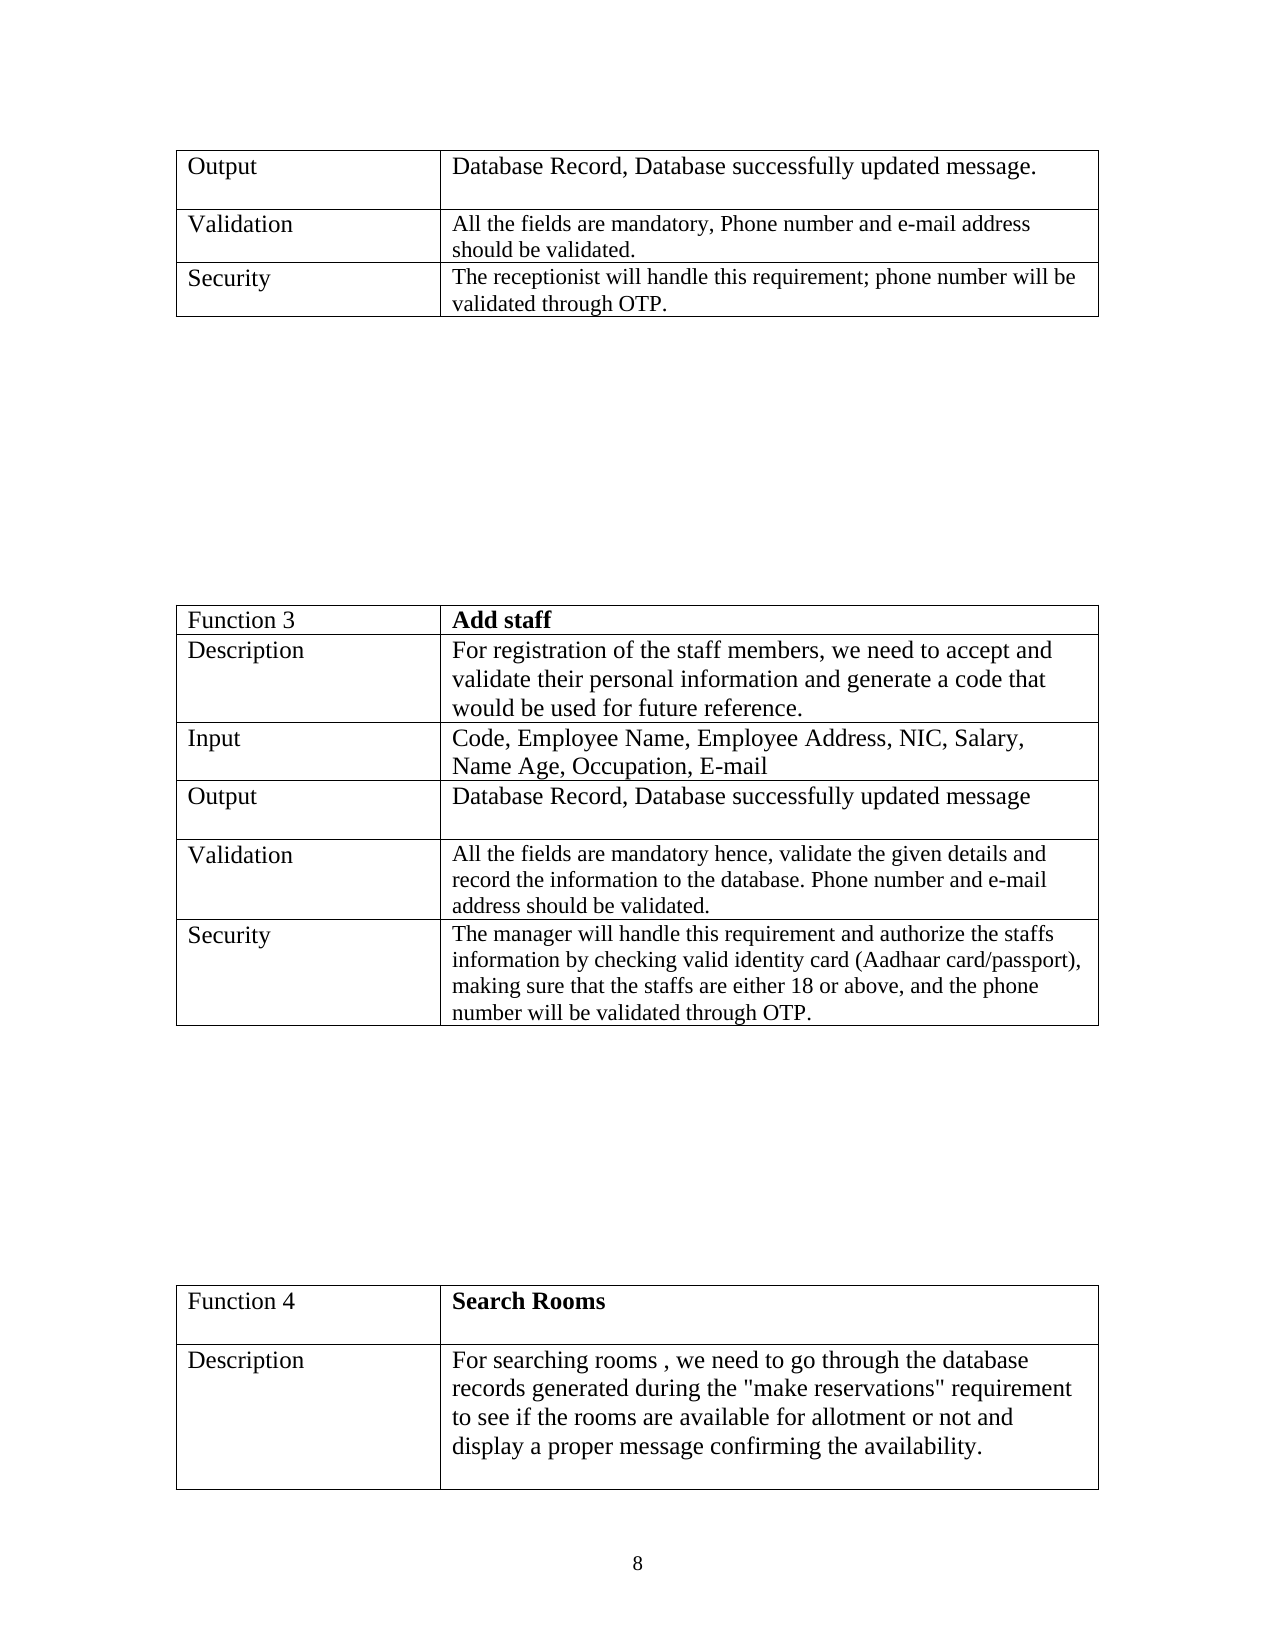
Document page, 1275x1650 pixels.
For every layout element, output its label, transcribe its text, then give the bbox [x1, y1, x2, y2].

table_header Add staff [441, 606, 1098, 634]
table_cell Database Record, Database successfully updated message [441, 781, 1098, 839]
table_header Search Rooms [441, 1286, 1098, 1344]
table_cell The manager will handle this requirement and authorize the staffs information by checking valid identity card (Aadhaar card/passport), making sure that the staffs are either 18 or above, and the phone number will be validated through OTP. [441, 920, 1098, 1025]
table_cell Validation [177, 210, 440, 262]
table_cell Security [177, 263, 440, 316]
table_cell Database Record, Database successfully updated message. [441, 151, 1098, 208]
table_cell All the fields are mandatory, Phone number and e-mail address should be validated. [441, 210, 1098, 262]
table_header Function 4 [177, 1286, 440, 1344]
table_cell Input [177, 723, 440, 780]
table_cell Output [177, 781, 440, 839]
table_cell The receptionist will handle this requirement; phone number will be validated through OTP. [441, 263, 1098, 316]
table_cell Description [177, 635, 440, 722]
table_cell For registration of the staff members, we need to accept and validate their personal information and generate a code that would be used for future reference. [441, 635, 1098, 722]
table_cell All the fields are mandatory hence, validate the given details and record the information to the database. Phone number and e-mail address should be validated. [441, 840, 1098, 919]
table_cell For searching rooms , we need to go through the database records generated during the "make reservations" requirement to see if the rooms are available for allotment or not and display a proper message confirming the availability. [441, 1345, 1098, 1488]
table_header Function 3 [177, 606, 440, 634]
table_cell Description [177, 1345, 440, 1488]
table_cell Validation [177, 840, 440, 919]
table_cell Security [177, 920, 440, 1025]
table_cell Code, Employee Name, Employee Address, NIC, Salary, Name Age, Occupation, E-mail [441, 723, 1098, 780]
table_cell Output [177, 151, 440, 208]
